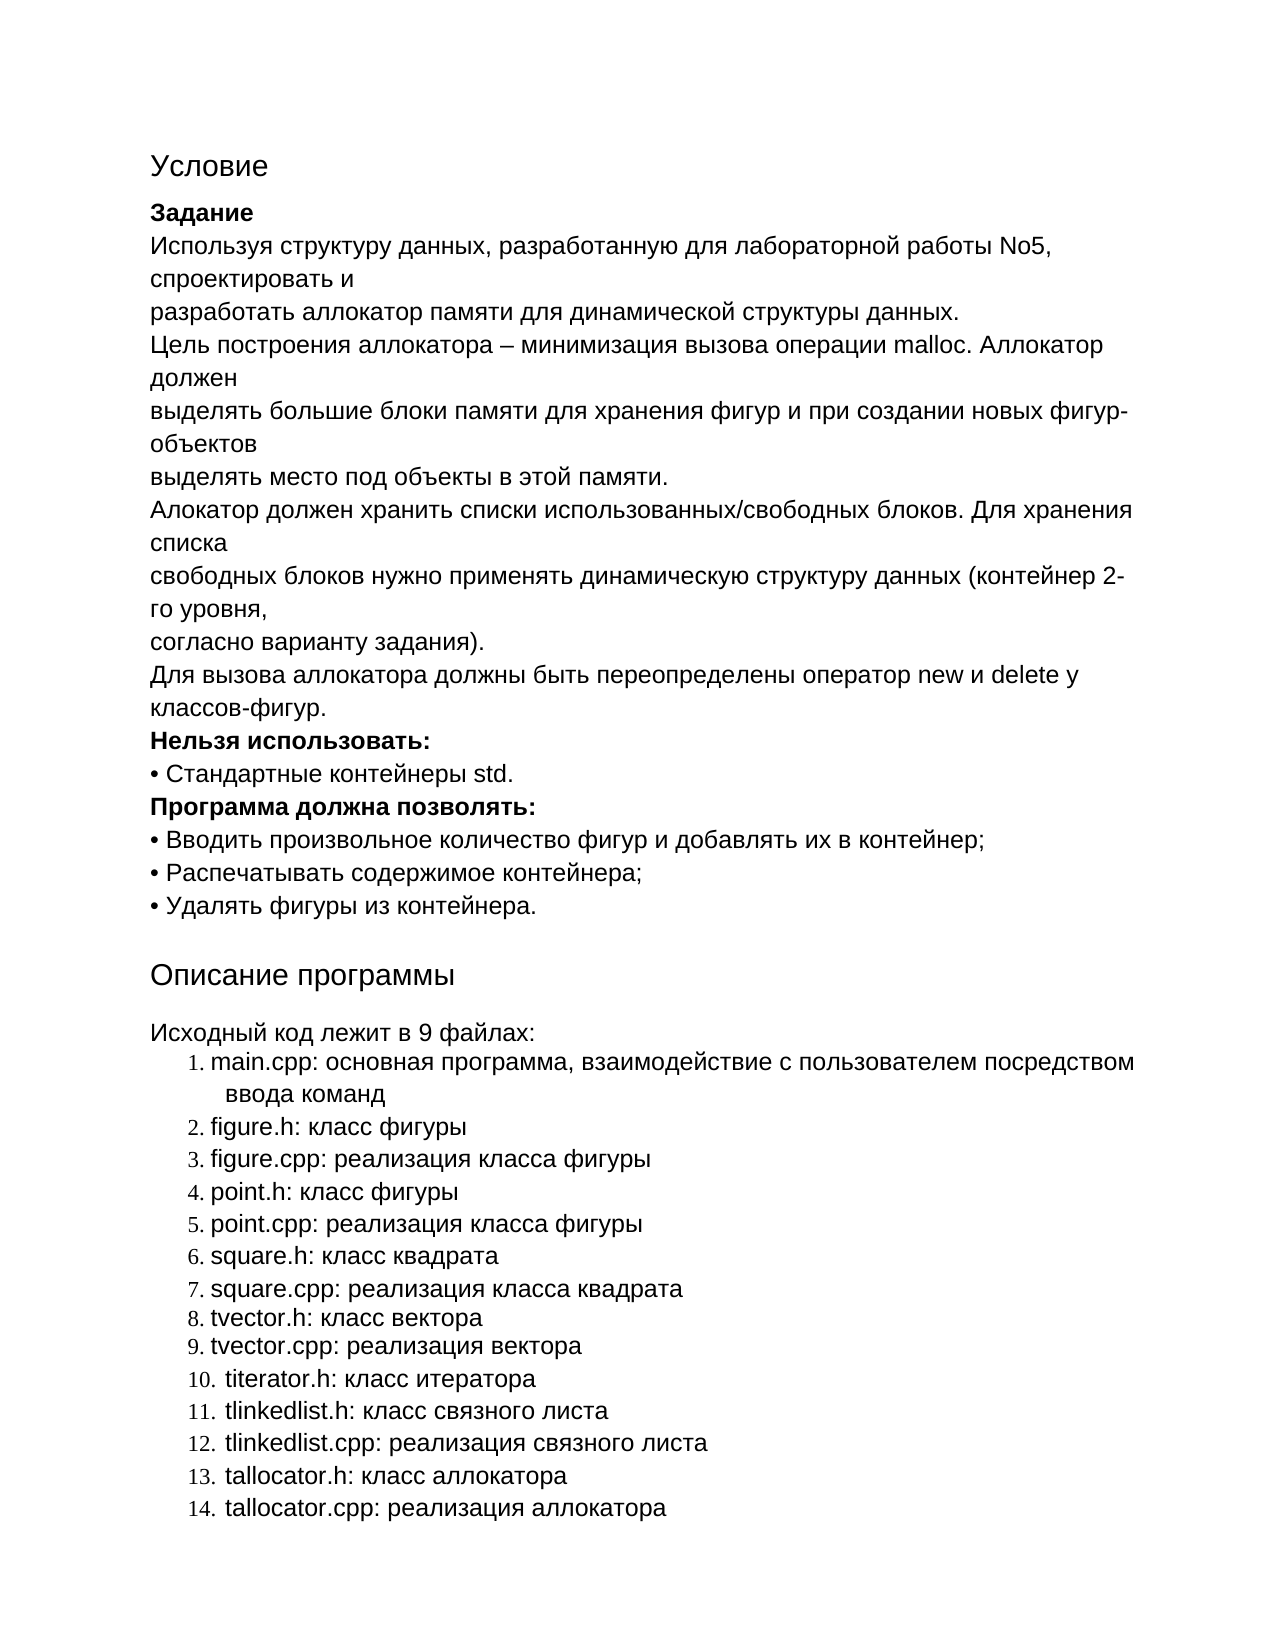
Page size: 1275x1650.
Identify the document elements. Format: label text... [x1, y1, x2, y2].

text согласно варианту задания). [150, 627, 1144, 656]
text Программа должна позволять: [150, 792, 1144, 821]
text Алокатор должен хранить списки использованных/свободных блоков. Для хранения списка [150, 495, 1144, 557]
text выделять место под объекты в этой памяти. [150, 462, 1144, 491]
text разработать аллокатор памяти для динамической структуры данных. [150, 297, 1144, 325]
list tvector.cpp: реализация вектора [187, 1331, 1144, 1360]
text свободных блоков нужно применять динамическую структуру данных (контейнер 2-го уровня, [150, 561, 1144, 623]
list titerator.h: класс итератора [187, 1364, 1144, 1392]
text • Распечатывать содержимое контейнера; [150, 858, 1144, 887]
list point.cpp: реализация класса фигуры [187, 1209, 1144, 1238]
text Для вызова аллокатора должны быть переопределены оператор new и delete у классов-фигур. [150, 660, 1144, 722]
list main.cpp: основная программа, взаимодействие с пользователем посредством ввода команд [187, 1047, 1144, 1108]
list tallocator.h: класс аллокатора [187, 1461, 1144, 1489]
text Условие [150, 148, 1144, 182]
list tallocator.cpp: реализация аллокатора [187, 1493, 1144, 1522]
list figure.h: класс фигуры [187, 1112, 1144, 1141]
list tlinkedlist.cpp: реализация связного листа [187, 1428, 1144, 1457]
text Цель построения аллокатора – минимизация вызова операции malloc. Аллокатор должен [150, 330, 1144, 391]
list square.h: класс квадрата [187, 1241, 1144, 1270]
text выделять большие блоки памяти для хранения фигур и при создании новых фигур-объектов [150, 396, 1144, 457]
text • Вводить произвольное количество фигур и добавлять их в контейнер; [150, 825, 1144, 854]
text • Стандартные контейнеры std. [150, 759, 1144, 788]
text Исходный код лежит в 9 файлах: [150, 1018, 1144, 1047]
list figure.cpp: реализация класса фигуры [187, 1144, 1144, 1173]
text • Удалять фигуры из контейнера. [150, 891, 1144, 920]
text Нельзя использовать: [150, 726, 1144, 755]
list tvector.h: класс вектора [187, 1302, 1144, 1331]
list point.h: класс фигуры [187, 1177, 1144, 1205]
list square.cpp: реализация класса квадрата [187, 1274, 1144, 1302]
list tlinkedlist.h: класс связного листа [187, 1396, 1144, 1425]
text Задание [150, 198, 1144, 226]
text Описание программы [150, 957, 1144, 992]
text Используя структуру данных, разработанную для лабораторной работы No5, спроектировать и [150, 231, 1144, 292]
